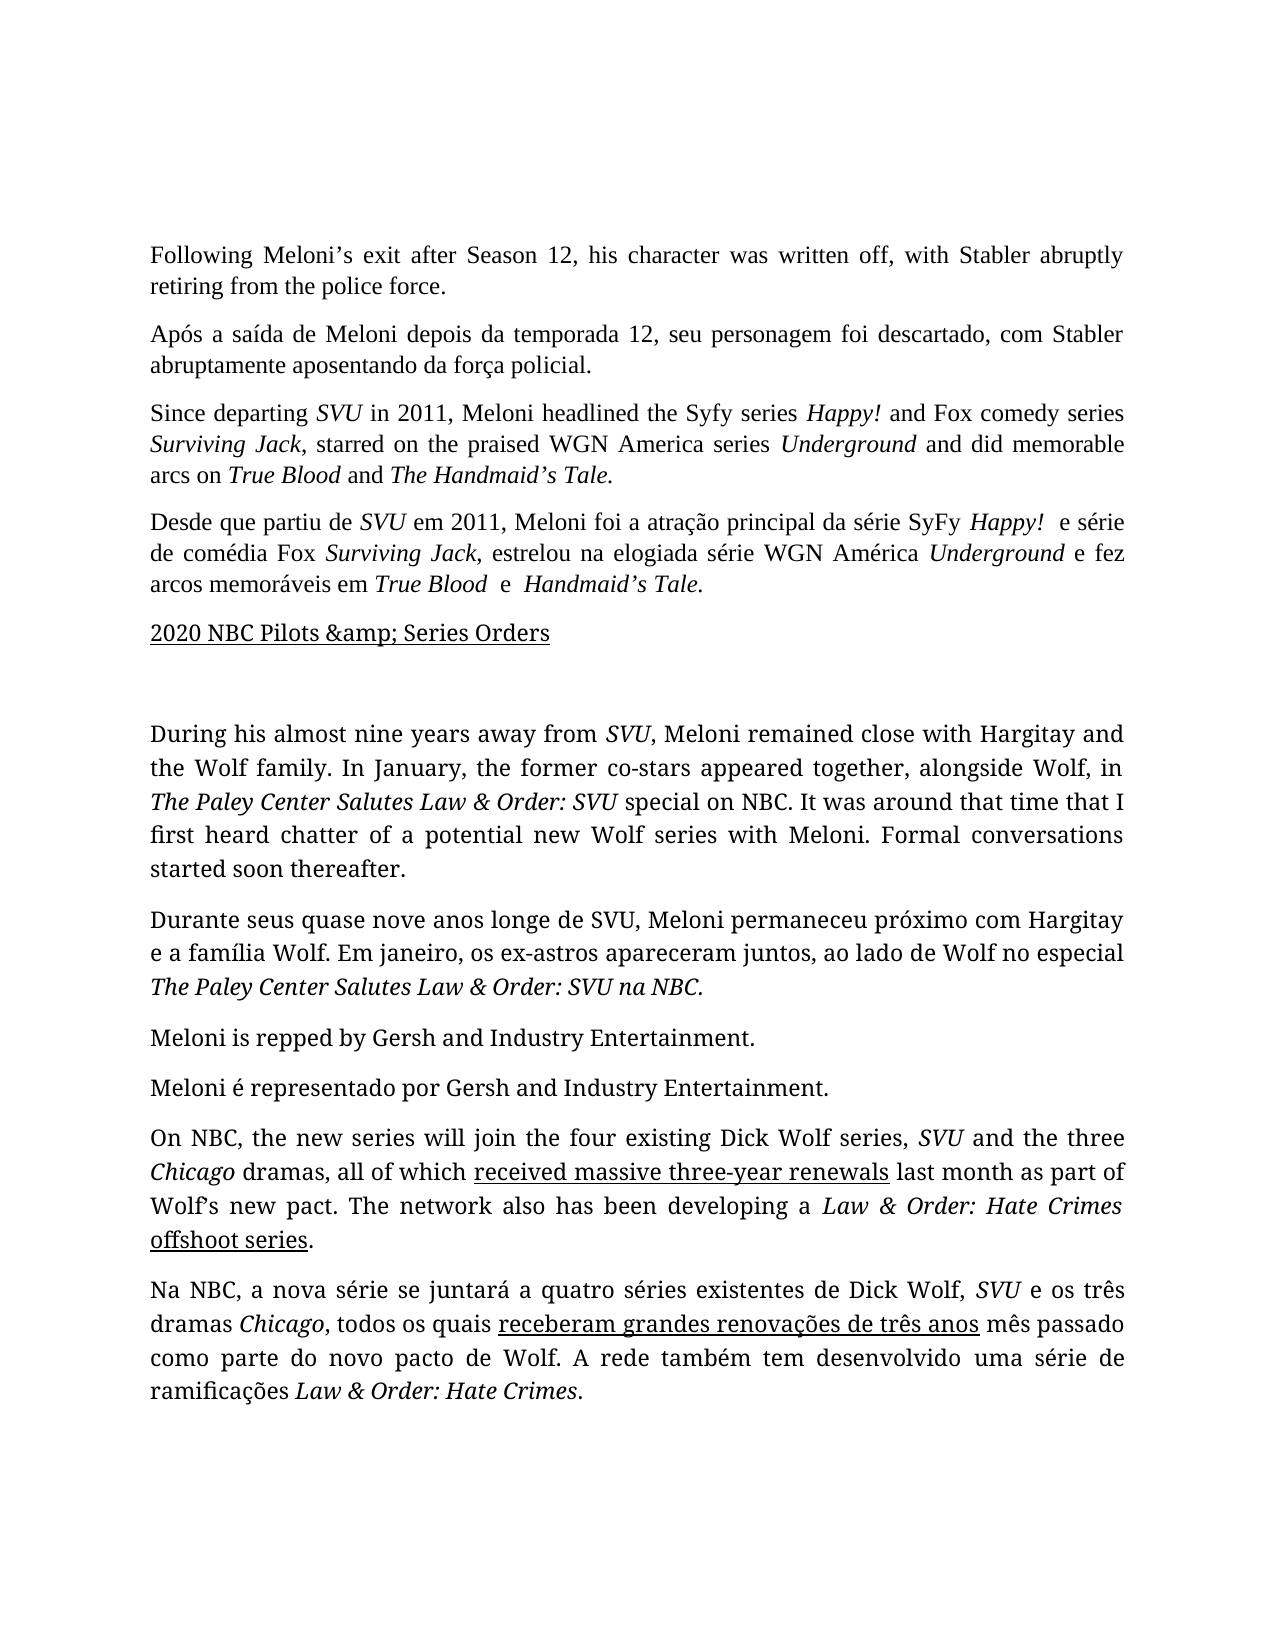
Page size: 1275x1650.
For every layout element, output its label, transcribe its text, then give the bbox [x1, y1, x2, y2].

text Na NBC, a nova série se juntará a quatro séries existentes de Dick Wolf, SVU e os três dramas Chicago, todos os quais receberam grandes renovações de três anos mês passado como parte do novo pacto de Wolf. A rede também tem desenvolvido uma série de ramificações Law & Order: Hate Crimes. [150, 1274, 1125, 1406]
text Since departing SVU in 2011, Meloni headlined the Syfy series Happy! and Fox comedy series Surviving Jack, starred on the praised WGN America series Underground and did memorable arcs on True Blood and The Handmaid’s Tale. [150, 398, 1125, 488]
text 2020 NBC Pilots &amp; Series Orders [150, 617, 1125, 648]
text Following Meloni’s exit after Season 12, his character was written off, with Stabler abruptly retiring from the police force. [150, 240, 1125, 300]
text Meloni is repped by Gersh and Industry Entertainment. [150, 1021, 1125, 1053]
text Desde que partiu de SVU em 2011, Meloni foi a atração principal da série SyFy Happy! e série de comédia Fox Surviving Jack, estrelou na elogiada série WGN América Underground e fez arcos memoráveis em True Blood e Handmaid’s Tale. [150, 507, 1125, 598]
text On NBC, the new series will join the four existing Dick Wolf series, SVU and the three Chicago dramas, all of which received massive three-year renewals last month as part of Wolf’s new pact. The network also has been developing a Law & Order: Hate Crimes offshoot series. [150, 1122, 1125, 1255]
text Após a saída de Meloni depois da temporada 12, seu personagem foi descartado, com Stabler abruptamente aposentando da força policial. [150, 319, 1125, 379]
text Meloni é representado por Gersh and Industry Entertainment. [150, 1072, 1125, 1103]
text Durante seus quase nove anos longe de SVU, Meloni permaneceu próximo com Hargitay e a família Wolf. Em janeiro, os ex-astros apareceram juntos, ao lado de Wolf no especial The Paley Center Salutes Law & Order: SVU na NBC. [150, 903, 1125, 1002]
text During his almost nine years away from SVU, Meloni remained close with Hargitay and the Wolf family. In January, the former co-stars appeared together, alongside Wolf, in The Paley Center Salutes Law & Order: SVU special on NBC. It was around that time that I first heard chatter of a potential new Wolf series with Meloni. Formal conversations started soon thereafter. [150, 718, 1125, 884]
